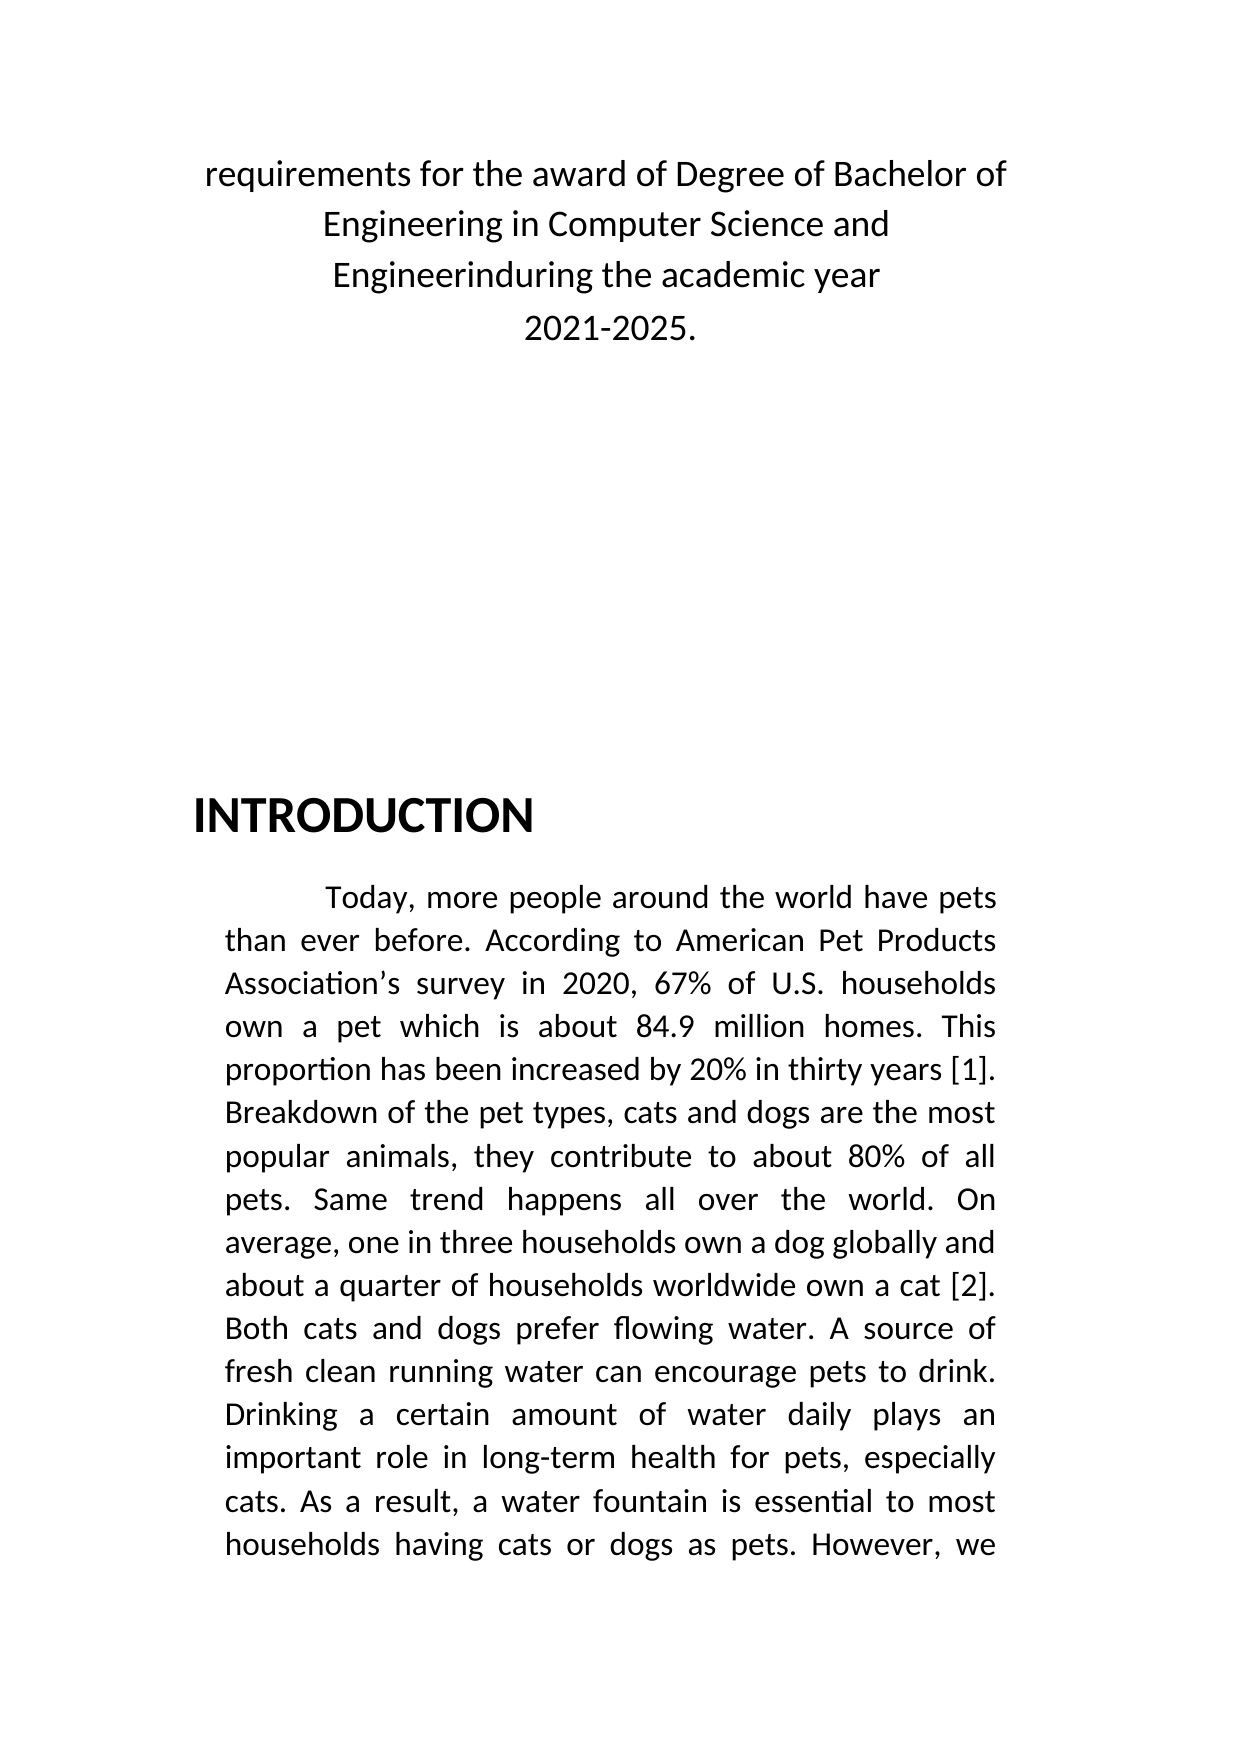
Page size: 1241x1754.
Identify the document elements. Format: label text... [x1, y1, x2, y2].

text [224, 876, 997, 1563]
text requirements for the award of Degree of Bachelor of Engineering in Computer Science and Engineerinduring the academic year [187, 150, 1025, 297]
text INTRODUCTION [187, 782, 1053, 846]
text 2021-2025. [187, 304, 1025, 349]
